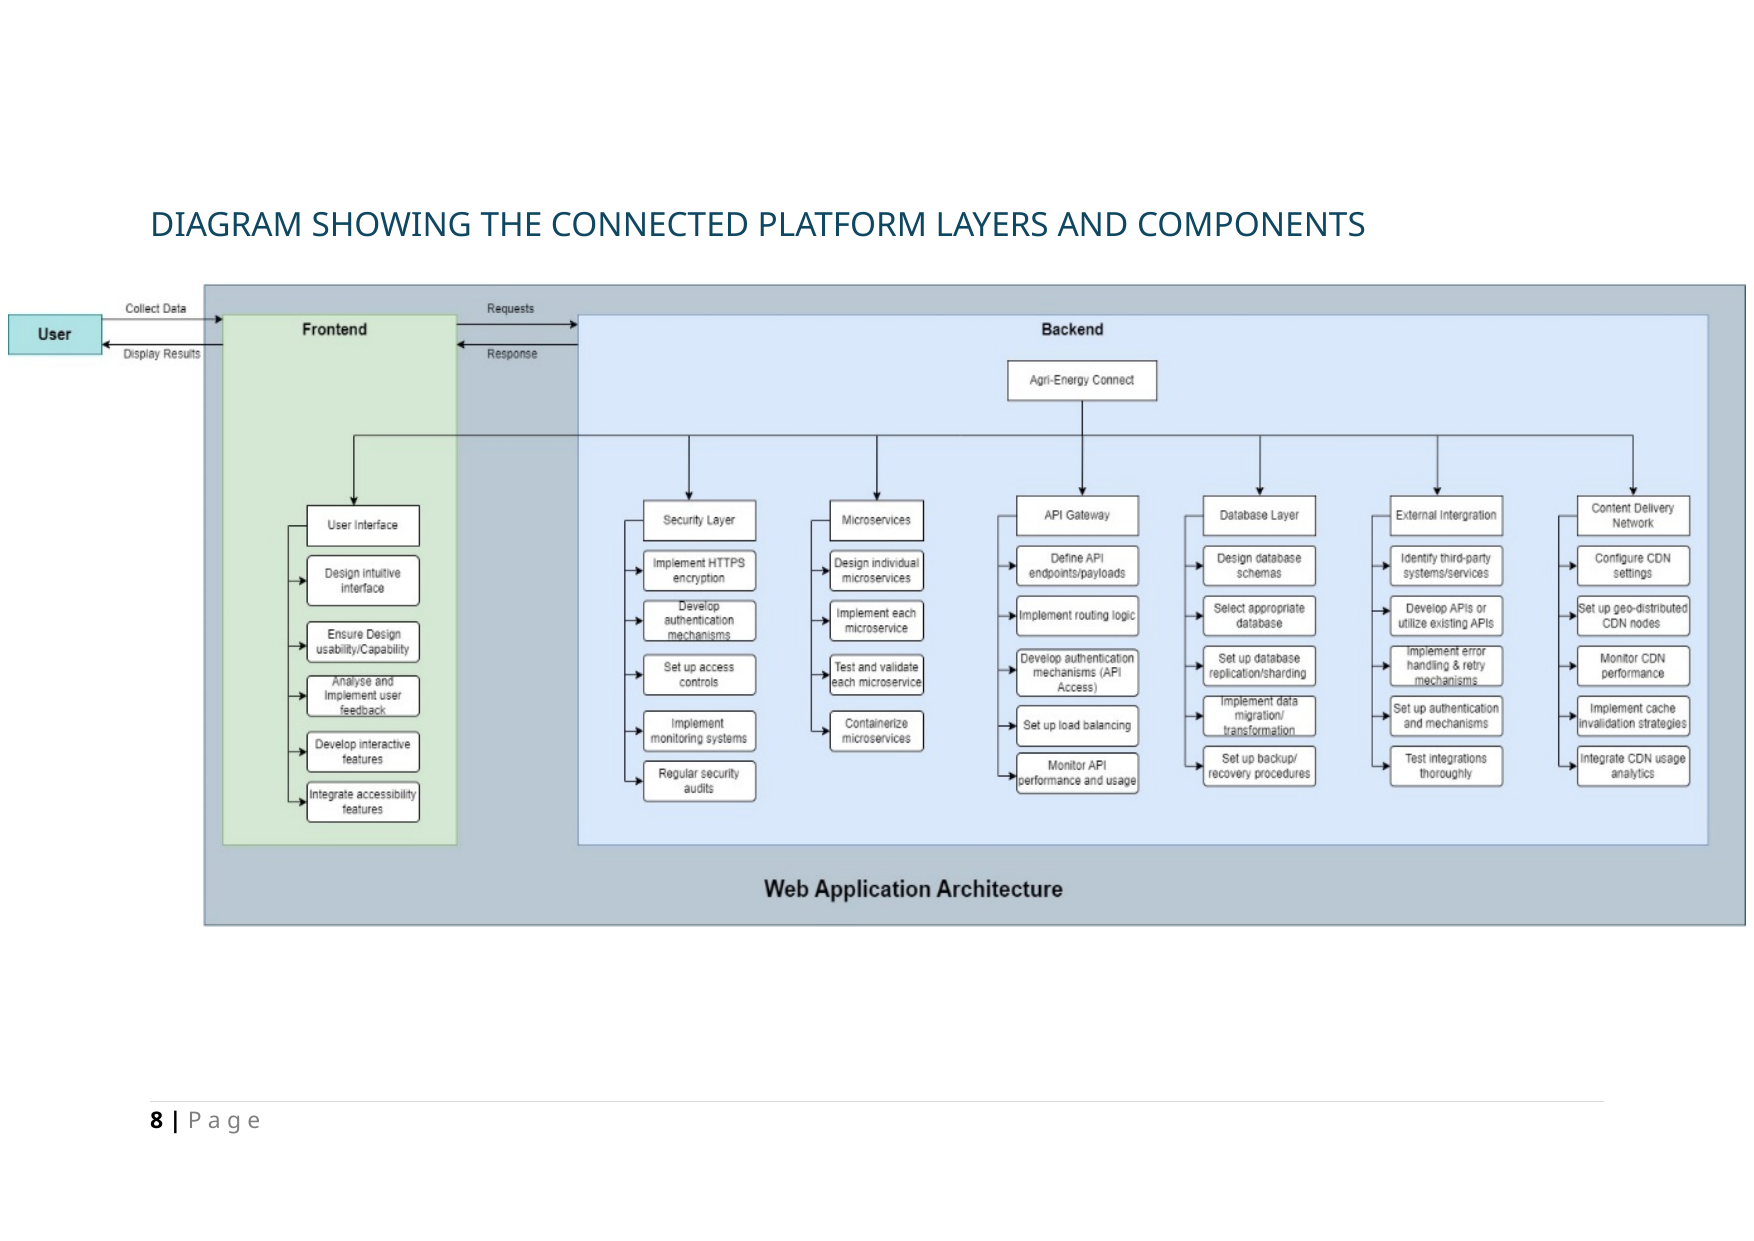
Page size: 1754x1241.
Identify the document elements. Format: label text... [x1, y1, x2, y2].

picture [8, 270, 1746, 927]
subtitle DIAGRAM SHOWING THE CONNECTED PLATFORM LAYERS AND COMPONENTS [150, 200, 1604, 246]
